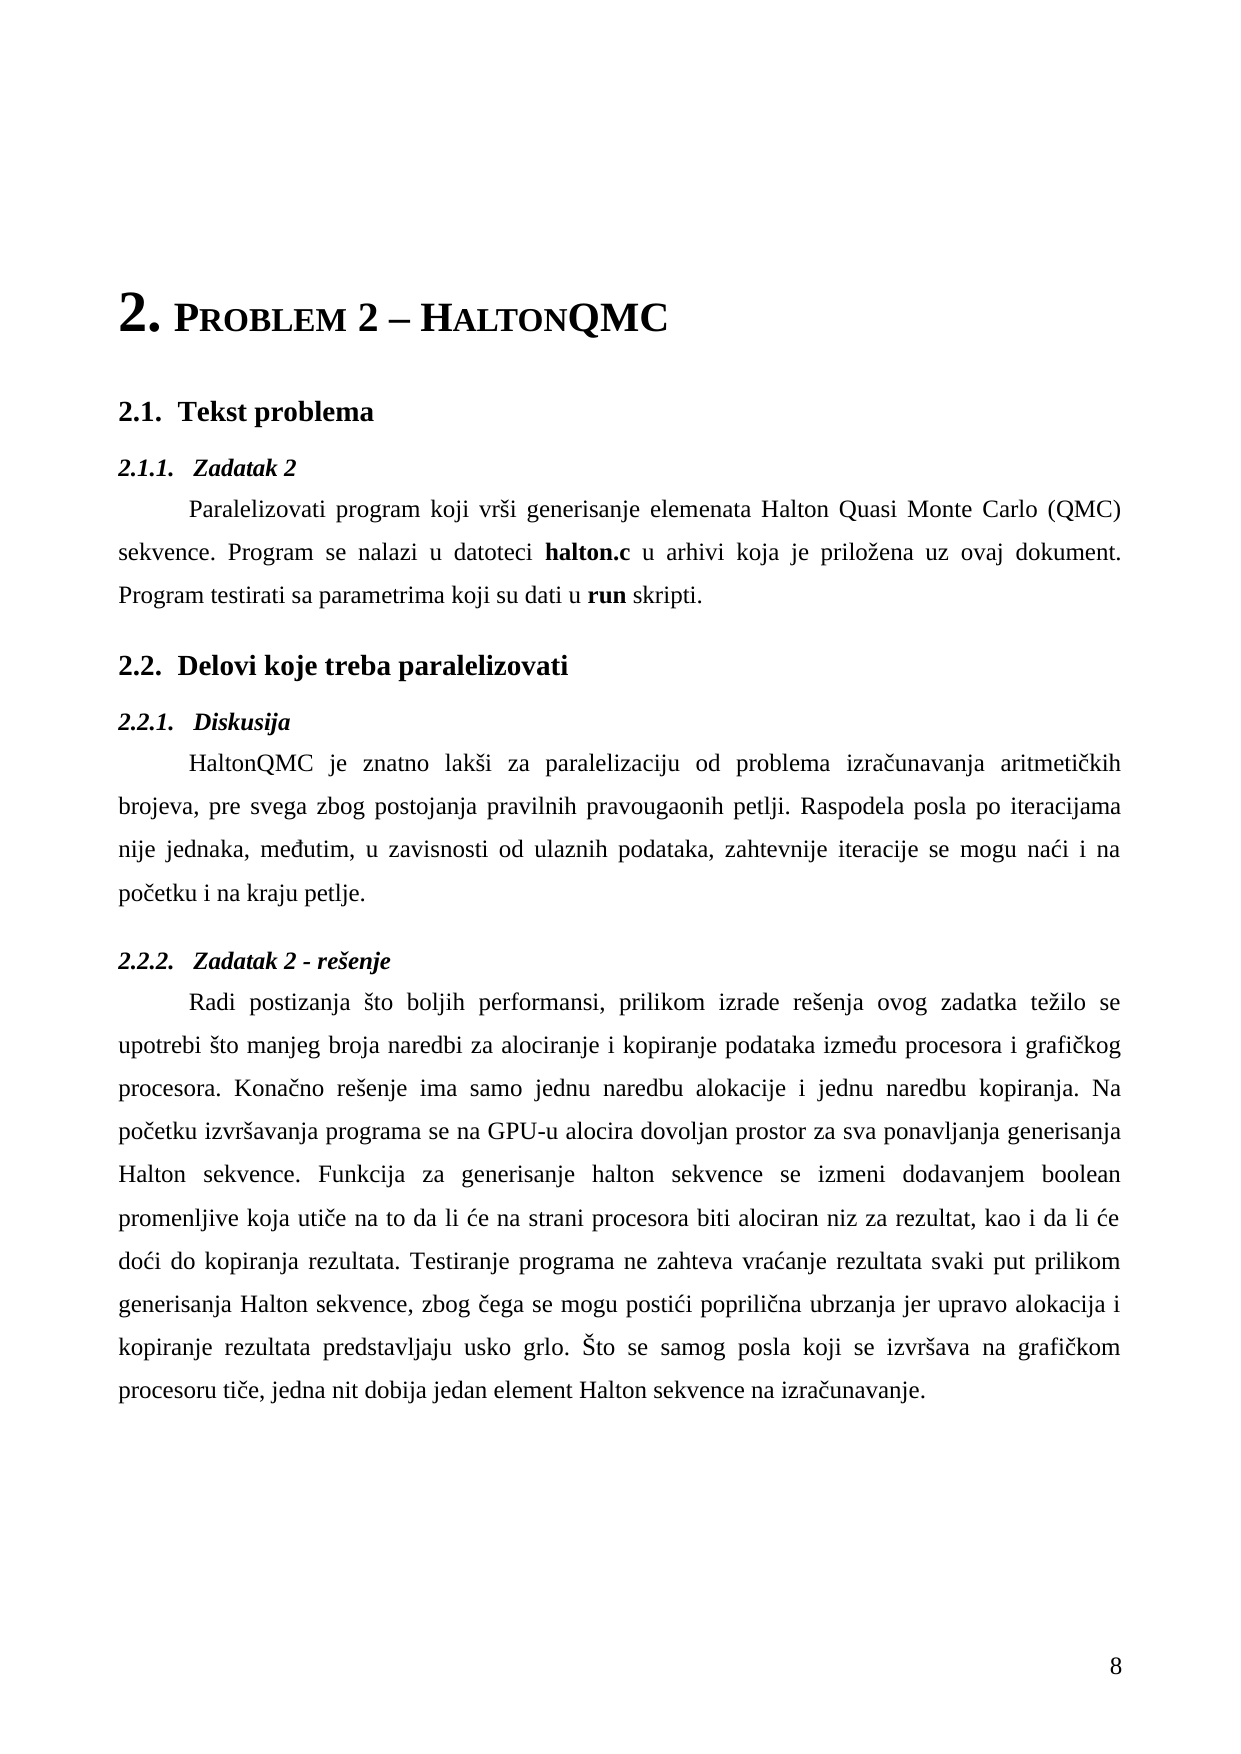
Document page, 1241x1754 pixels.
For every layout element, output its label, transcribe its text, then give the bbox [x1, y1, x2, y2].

text Paralelizovati program koji vrši generisanje elemenata Halton Quasi Monte Carlo (QMC) sekvence. Program se nalazi u datoteci halton.c u arhivi koja je priložena uz ovaj dokument. Program testirati sa parametrima koji su dati u run skripti. [118, 494, 1122, 609]
text Diskusija [118, 707, 1122, 736]
text Zadatak 2 - rešenje [118, 946, 1122, 974]
text HaltonQMC je znatno lakši za paralelizaciju od problema izračunavanja aritmetičkih brojeva, pre svega zbog postojanja pravilnih pravougaonih petlji. Raspodela posla po iteracijama nije jednaka, međutim, u zavisnosti od ulaznih podataka, zahtevnije iteracije se mogu naći i na početku i na kraju petlje. [118, 748, 1122, 906]
text Radi postizanja što boljih performansi, prilikom izrade rešenja ovog zadatka težilo se upotrebi što manjeg broja naredbi za alociranje i kopiranje podataka između procesora i grafičkog procesora. Konačno rešenje ima samo jednu naredbu alokacije i jednu naredbu kopiranja. Na početku izvršavanja programa se na GPU-u alocira dovoljan prostor za sva ponavljanja generisanja Halton sekvence. Funkcija za generisanje halton sekvence se izmeni dodavanjem boolean promenljive koja utiče na to da li će na strani procesora biti alociran niz za rezultat, kao i da li će doći do kopiranja rezultata. Testiranje programa ne zahteva vraćanje rezultata svaki put prilikom generisanja Halton sekvence, zbog čega se mogu postići poprilična ubrzanja jer upravo alokacija i kopiranje rezultata predstavljaju usko grlo. Što se samog posla koji se izvršava na grafičkom procesoru tiče, jedna nit dobija jedan element Halton sekvence na izračunavanje. [118, 987, 1122, 1404]
text Delovi koje treba paralelizovati [118, 648, 1122, 682]
text Tekst problema [118, 394, 1122, 428]
text Problem 2 – HaltonQMC [118, 277, 1122, 344]
text Zadatak 2 [118, 453, 1122, 482]
